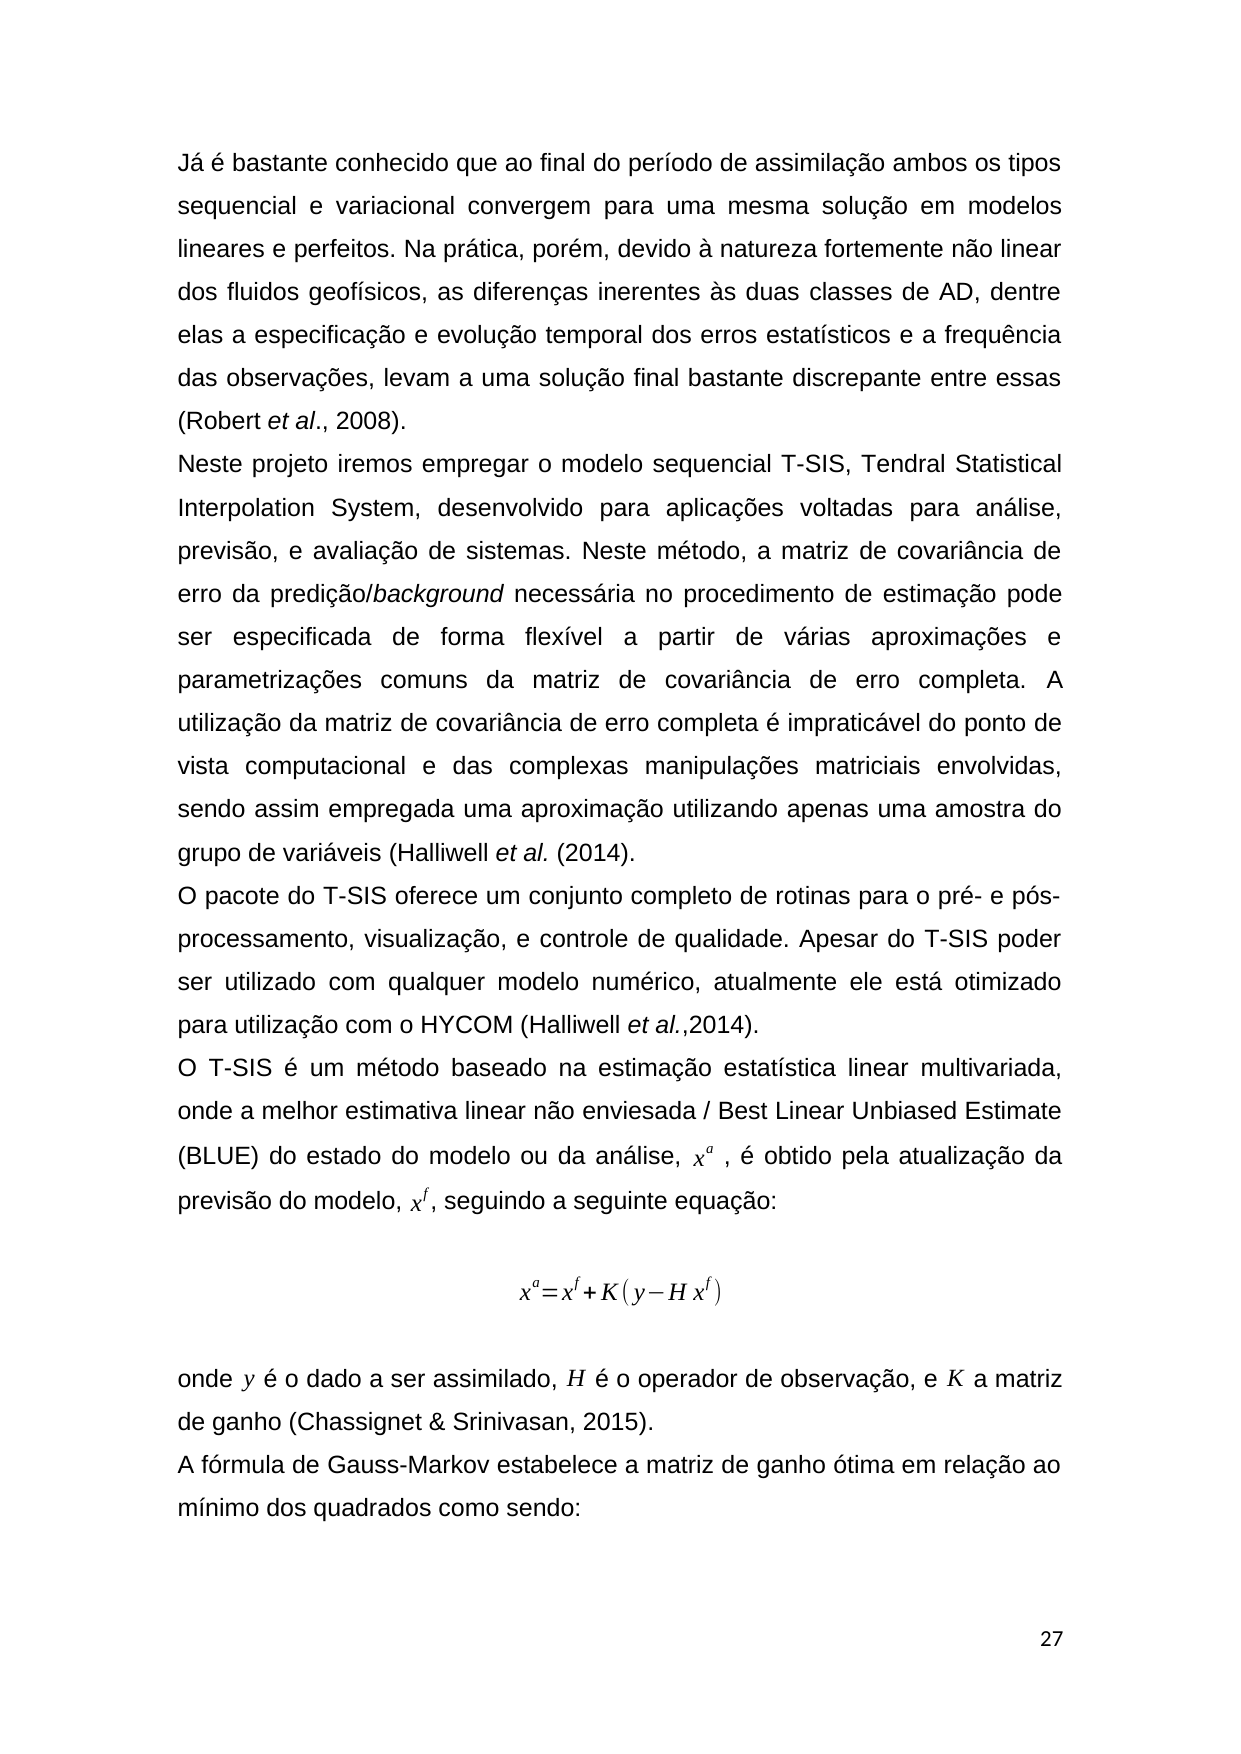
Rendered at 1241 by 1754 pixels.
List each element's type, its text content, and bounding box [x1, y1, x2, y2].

text O pacote do T-SIS oferece um conjunto completo de rotinas para o pré- e pós- processamento, visualização, e controle de qualidade. Apesar do T-SIS poder ser utilizado com qualquer modelo numérico, atualmente ele está otimizado para utilização com o HYCOM (Halliwell et al.,2014). [177, 881, 1063, 1039]
text onde é o dado a ser assimilado, é o operador de observação, e a matriz de ganho (Chassignet & Srinivasan, 2015). [177, 1364, 1063, 1436]
text A fórmula de Gauss-Markov estabelece a matriz de ganho ótima em relação ao mínimo dos quadrados como sendo: [177, 1450, 1063, 1522]
text Já é bastante conhecido que ao final do período de assimilação ambos os tipos sequencial e variacional convergem para uma mesma solução em modelos lineares e perfeitos. Na prática, porém, devido à natureza fortemente não linear dos fluidos geofísicos, as diferenças inerentes às duas classes de AD, dentre elas a especificação e evolução temporal dos erros estatísticos e a frequência das observações, levam a uma solução final bastante discrepante entre essas (Robert et al., 2008). [177, 148, 1063, 435]
text Neste projeto iremos empregar o modelo sequencial T-SIS, Tendral Statistical Interpolation System, desenvolvido para aplicações voltadas para análise, previsão, e avaliação de sistemas. Neste método, a matriz de covariância de erro da predição/background necessária no procedimento de estimação pode ser especificada de forma flexível a partir de várias aproximações e parametrizações comuns da matriz de covariância de erro completa. A utilização da matriz de covariância de erro completa é impraticável do ponto de vista computacional e das complexas manipulações matriciais envolvidas, sendo assim empregada uma aproximação utilizando apenas uma amostra do grupo de variáveis (Halliwell et al. (2014). [177, 449, 1063, 866]
text O T-SIS é um método baseado na estimação estatística linear multivariada, onde a melhor estimativa linear não enviesada / Best Linear Unbiased Estimate (BLUE) do estado do modelo ou da análise, , é obtido pela atualização da previsão do modelo, , seguindo a seguinte equação: [177, 1053, 1063, 1216]
